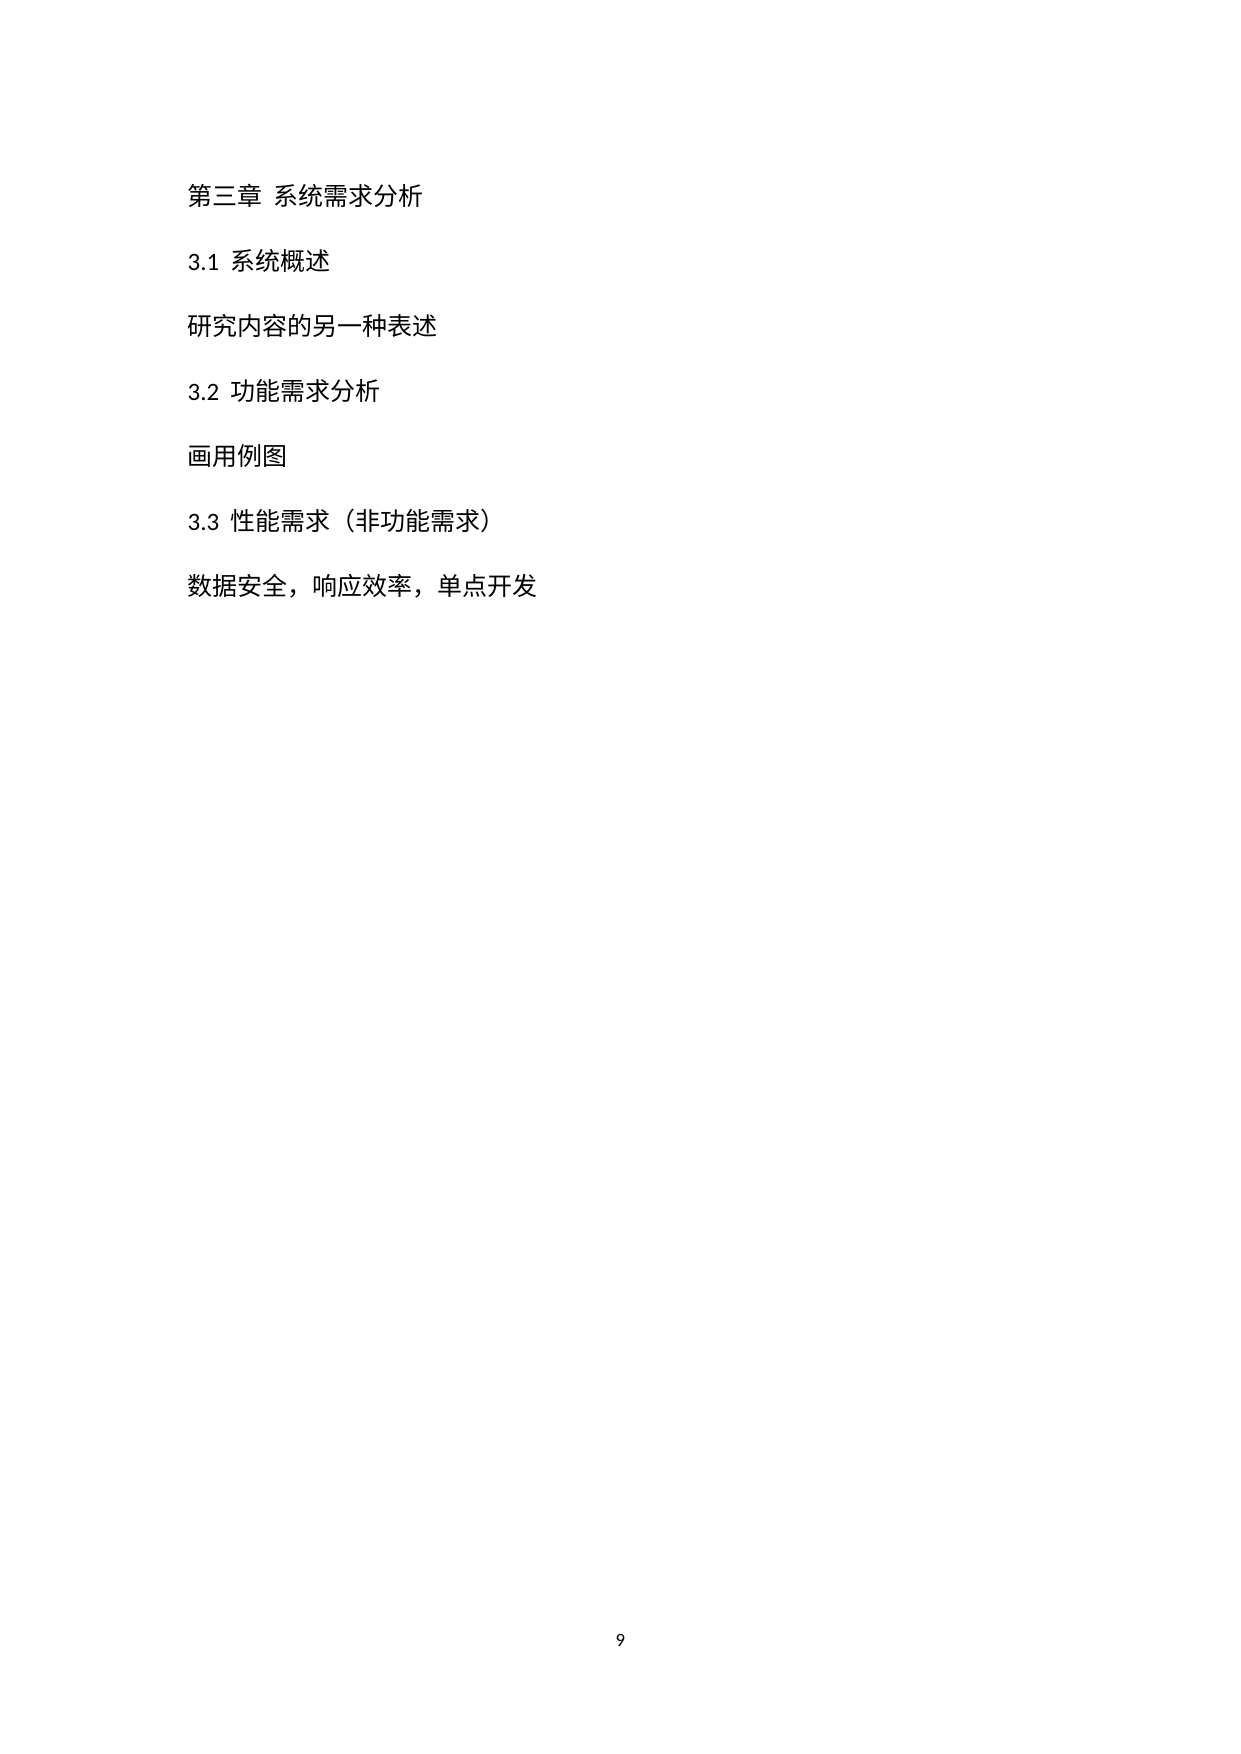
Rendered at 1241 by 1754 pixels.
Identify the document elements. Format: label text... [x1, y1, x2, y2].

list 3.3 性能需求（非功能需求） [187, 487, 1053, 552]
list 研究内容的另一种表述 [187, 292, 1053, 357]
list 第三章 系统需求分析 [187, 162, 1053, 227]
list 3.1 系统概述 [187, 227, 1053, 292]
list 画用例图 [187, 422, 1053, 487]
list 数据安全，响应效率，单点开发 [187, 552, 1053, 617]
list 3.2 功能需求分析 [187, 357, 1053, 422]
